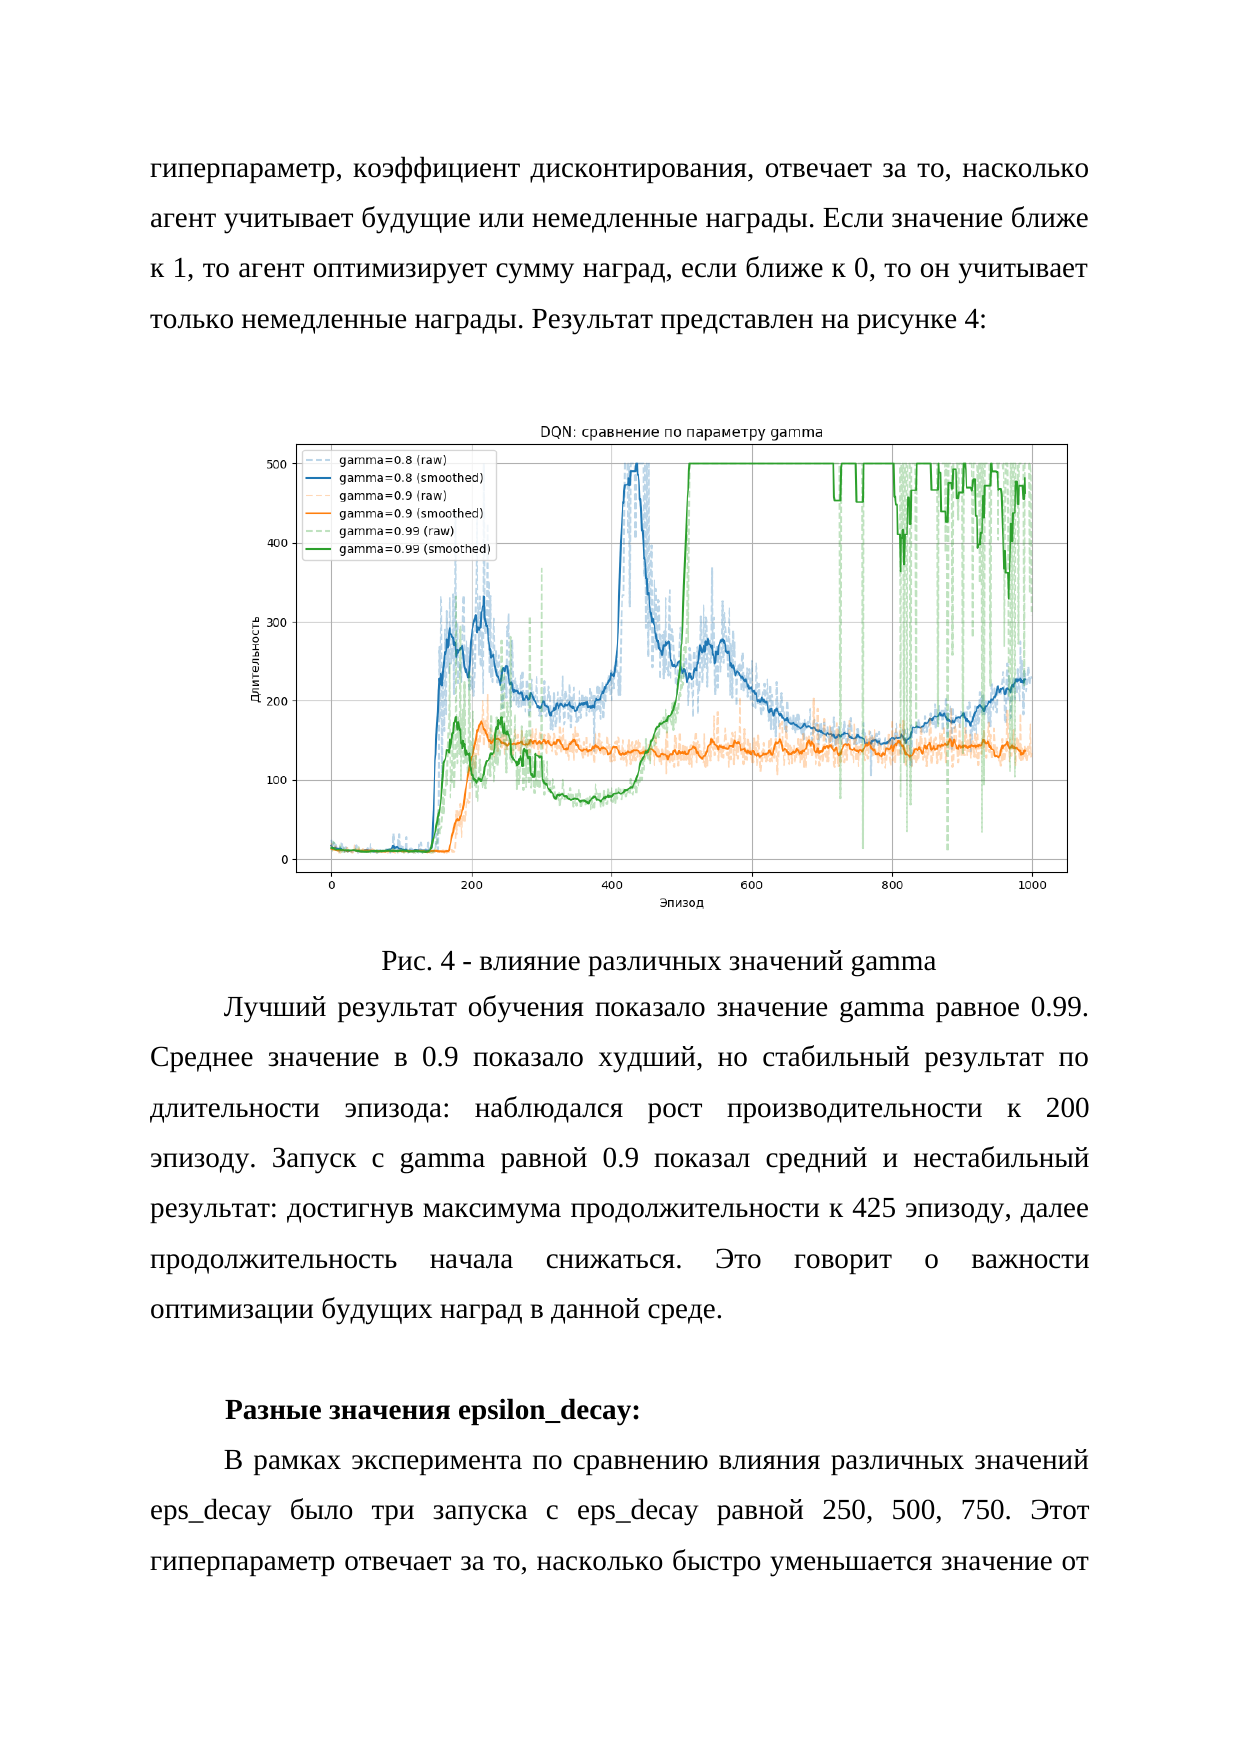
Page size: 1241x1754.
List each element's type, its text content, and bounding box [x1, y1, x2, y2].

text Разные значения epsilon_decay: [225, 1392, 1090, 1425]
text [150, 150, 1090, 334]
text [150, 1442, 1090, 1576]
table_cell Рис. 4 - влияние различных значений gamma [227, 933, 1091, 987]
table_header [227, 404, 1091, 931]
picture [236, 414, 1079, 921]
text Лучший результат обучения показало значение gamma равное 0.99. Среднее значение в 0.9 показало худший, но стабильный результат по длительности эпизода: наблюдался рост производительности к 200 эпизоду. Запуск с gamma равной 0.9 показал средний и нестабильный результат: достигнув максимума продолжительности к 425 эпизоду, далее продолжительность начала снижаться. Это говорит о важности оптимизации будущих наград в данной среде. [150, 989, 1090, 1325]
